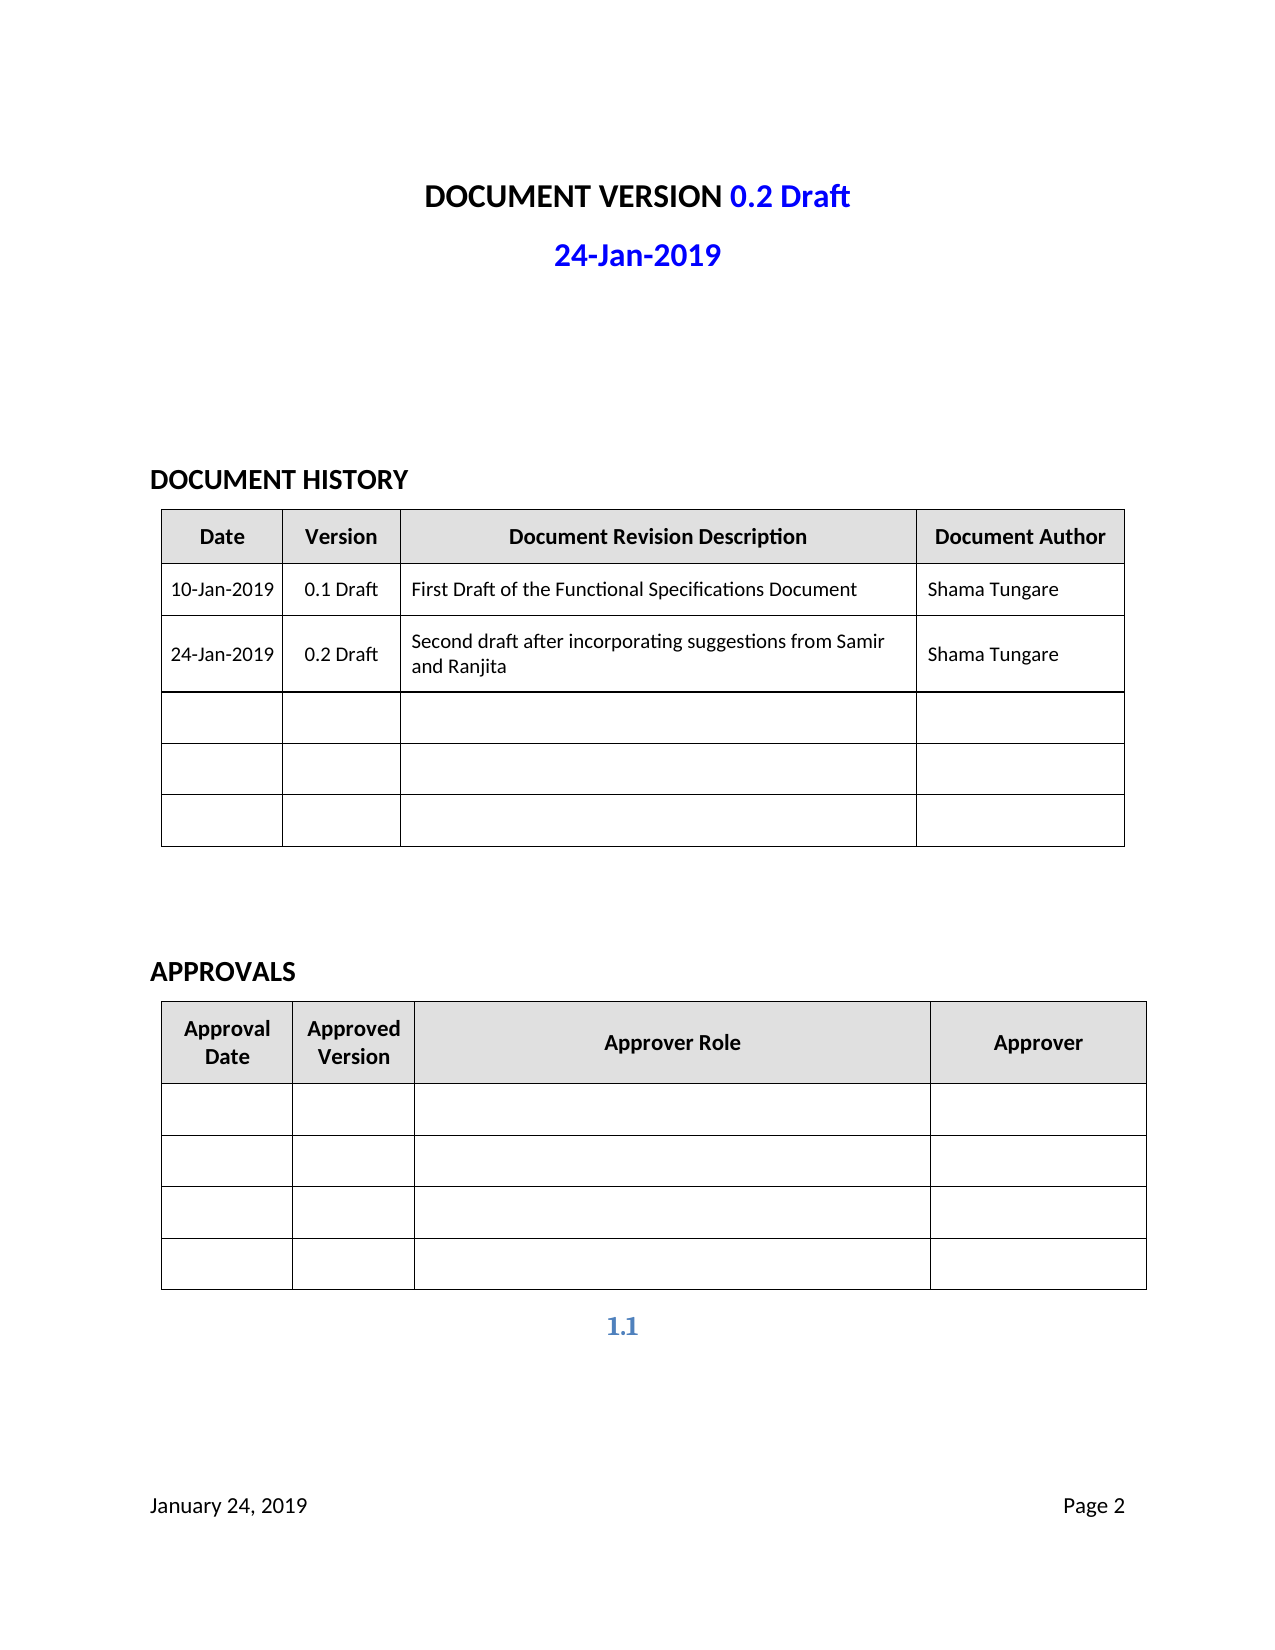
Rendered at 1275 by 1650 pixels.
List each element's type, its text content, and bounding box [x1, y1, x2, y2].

table_cell [415, 1084, 930, 1134]
table_cell [162, 744, 282, 794]
table_cell 10-Jan-2019 [162, 564, 282, 614]
table_cell Second draft after incorporating suggestions from Samir and Ranjita [401, 616, 916, 691]
table_cell [293, 1187, 414, 1237]
table_cell [931, 1239, 1146, 1289]
table_header Approval Date [162, 1002, 292, 1083]
text APPROVALS [150, 953, 1125, 988]
table_header Approver [931, 1002, 1146, 1083]
table_header Approved Version [293, 1002, 414, 1083]
table_cell [283, 795, 400, 846]
text 24-Jan-2019 [150, 234, 1125, 275]
table_cell [401, 795, 916, 846]
table_cell [401, 693, 916, 743]
table_cell [931, 1187, 1146, 1237]
table_cell [162, 693, 282, 743]
table_cell 24-Jan-2019 [162, 616, 282, 691]
table_cell [415, 1187, 930, 1237]
table_cell [917, 795, 1124, 846]
table_cell [162, 1239, 292, 1289]
table_cell [283, 693, 400, 743]
table_cell [401, 744, 916, 794]
table_cell 0.1 Draft [283, 564, 400, 614]
table_header Approver Role [415, 1002, 930, 1083]
table_cell First Draft of the Functional Specifications Document [401, 564, 916, 614]
table_cell [415, 1136, 930, 1186]
table_cell [293, 1136, 414, 1186]
table_cell Shama Tungare [917, 616, 1124, 691]
table_cell [283, 744, 400, 794]
table_cell [162, 1187, 292, 1237]
table_cell Shama Tungare [917, 564, 1124, 614]
table_cell [162, 795, 282, 846]
table_cell [917, 744, 1124, 794]
table_header Version [283, 510, 400, 563]
table_cell [931, 1084, 1146, 1134]
table_cell [162, 1084, 292, 1134]
text DOCUMENT HISTORY [150, 461, 1125, 496]
text DOCUMENT VERSION 0.2 Draft [150, 175, 1125, 216]
table_cell [293, 1239, 414, 1289]
table_cell [931, 1136, 1146, 1186]
table_header Date [162, 510, 282, 563]
table_cell [293, 1084, 414, 1134]
table_cell [162, 1136, 292, 1186]
table_cell 0.2 Draft [283, 616, 400, 691]
table_header Document Revision Description [401, 510, 916, 563]
table_cell [917, 693, 1124, 743]
table_header Document Author [917, 510, 1124, 563]
table_cell [415, 1239, 930, 1289]
